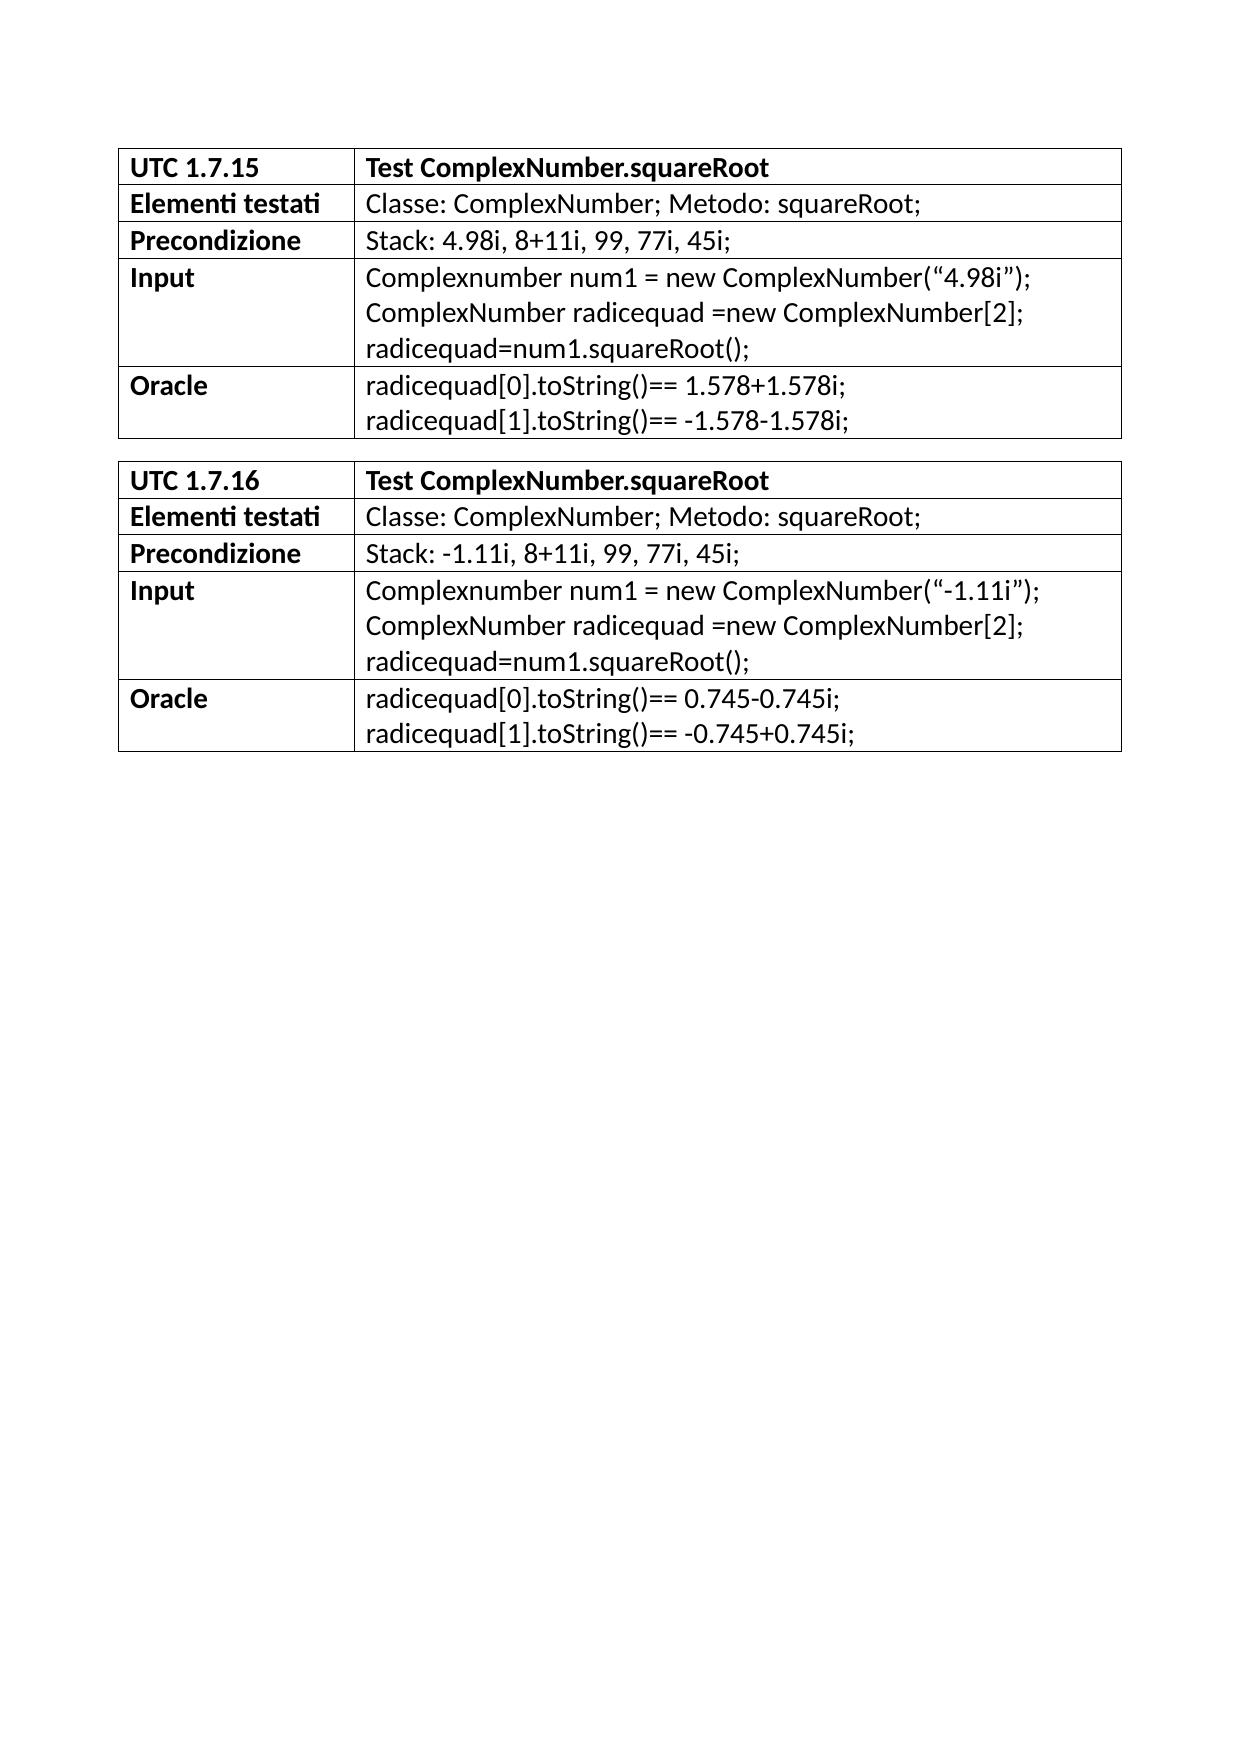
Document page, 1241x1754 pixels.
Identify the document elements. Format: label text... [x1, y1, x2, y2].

table_cell Elementi testati [119, 185, 354, 221]
table_cell radicequad[0].toString()== 0.745-0.745i; radicequad[1].toString()== -0.745+0.745i; [355, 680, 1121, 751]
table_header Test ComplexNumber.squareRoot [355, 462, 1121, 497]
table_header UTC 1.7.16 [119, 462, 354, 497]
table_cell Stack: -1.11i, 8+11i, 99, 77i, 45i; [355, 535, 1121, 571]
table_header Test ComplexNumber.squareRoot [355, 149, 1121, 184]
table_cell Stack: 4.98i, 8+11i, 99, 77i, 45i; [355, 222, 1121, 258]
table_cell Classe: ComplexNumber; Metodo: squareRoot; [355, 185, 1121, 221]
table_cell Input [119, 572, 354, 679]
table_header UTC 1.7.15 [119, 149, 354, 184]
table_cell Complexnumber num1 = new ComplexNumber(“4.98i”); ComplexNumber radicequad =new ComplexNumber[2]; radicequad=num1.squareRoot(); [355, 259, 1121, 366]
table_cell Oracle [119, 367, 354, 438]
table_cell Complexnumber num1 = new ComplexNumber(“-1.11i”); ComplexNumber radicequad =new ComplexNumber[2]; radicequad=num1.squareRoot(); [355, 572, 1121, 679]
table_cell radicequad[0].toString()== 1.578+1.578i; radicequad[1].toString()== -1.578-1.578i; [355, 367, 1121, 438]
table_cell Precondizione [119, 535, 354, 571]
table_cell Input [119, 259, 354, 366]
table_cell Oracle [119, 680, 354, 751]
table_cell Classe: ComplexNumber; Metodo: squareRoot; [355, 499, 1121, 534]
table_cell Elementi testati [119, 499, 354, 534]
table_cell Precondizione [119, 222, 354, 258]
